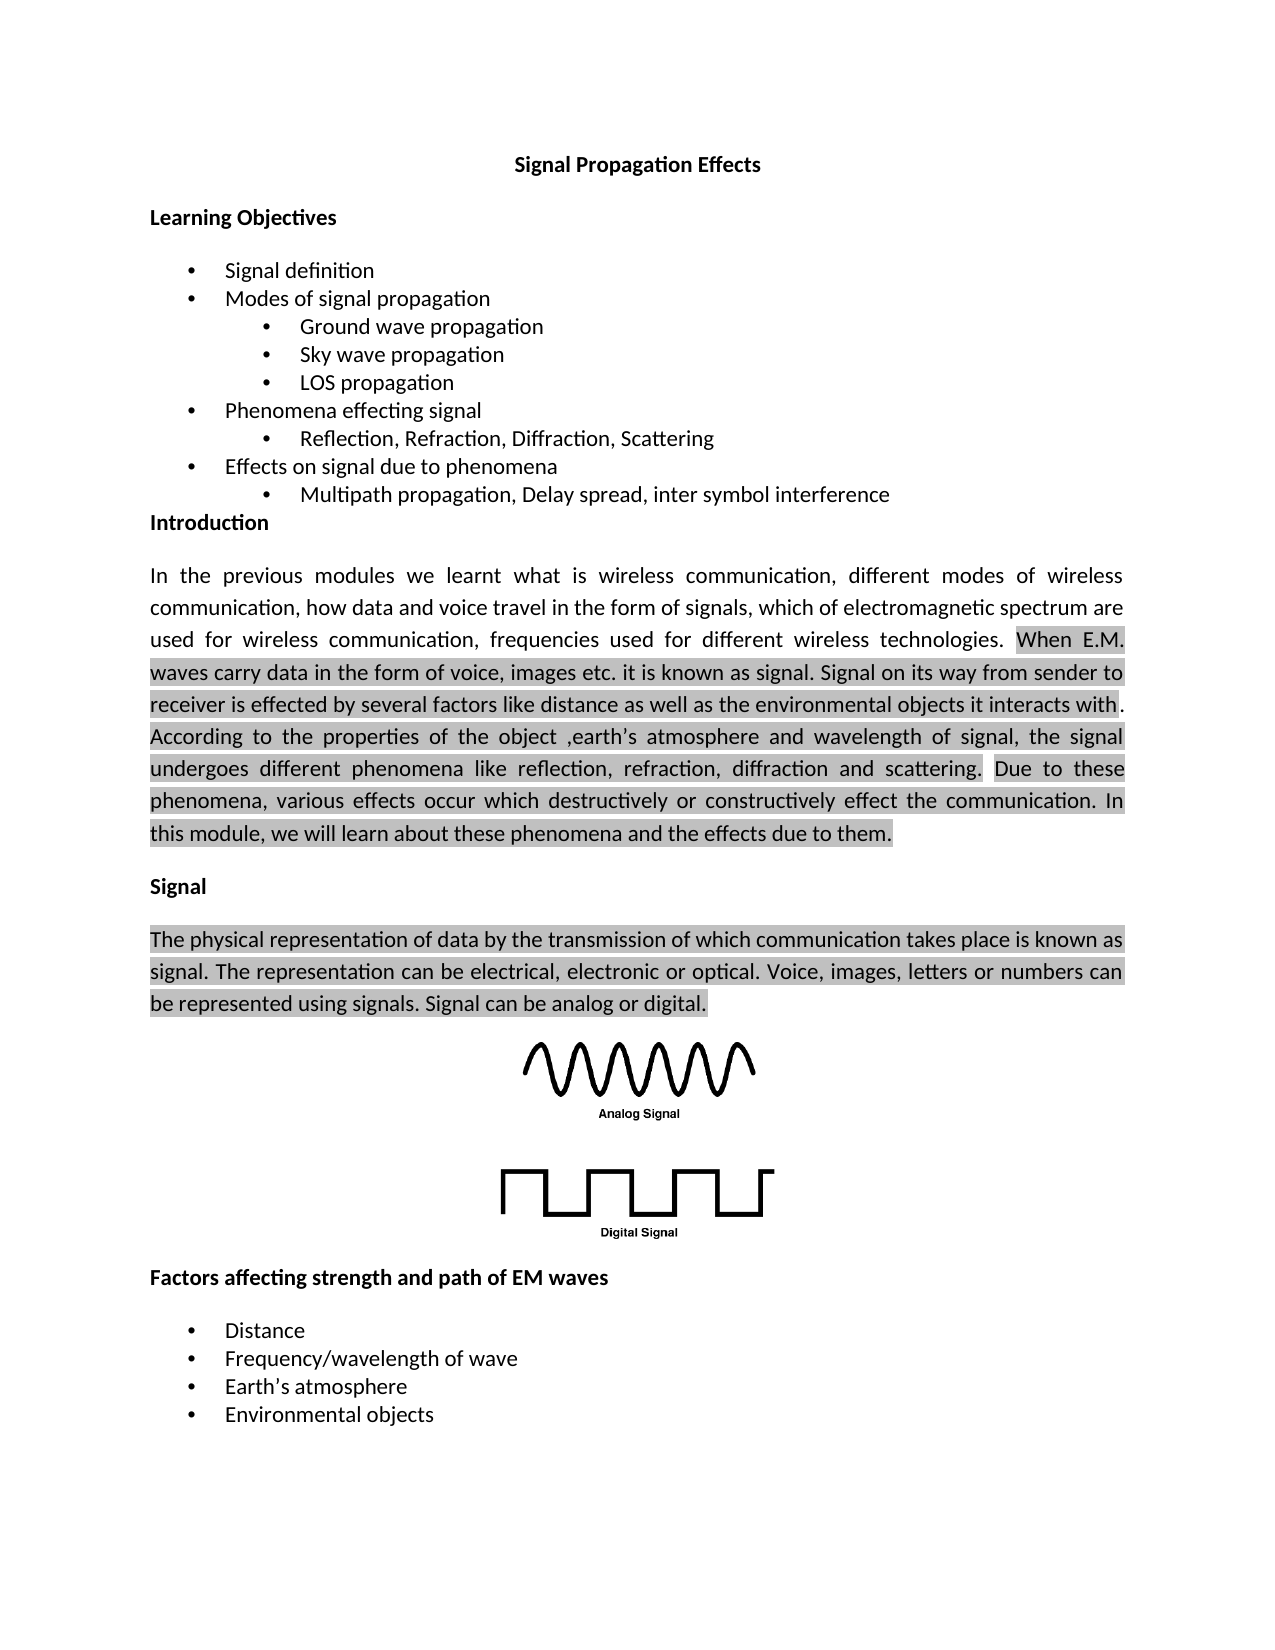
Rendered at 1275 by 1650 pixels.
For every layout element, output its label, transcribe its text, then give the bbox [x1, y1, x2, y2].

list LOS propagation [262, 368, 1125, 396]
list Multipath propagation, Delay spread, inter symbol interference [262, 480, 1125, 508]
text Signal [150, 872, 1125, 900]
text Introduction [150, 508, 1125, 536]
list Reflection, Refraction, Diffraction, Scattering [262, 424, 1125, 452]
list Distance [187, 1316, 1125, 1344]
text Learning Objectives [150, 203, 1125, 231]
list Sky wave propagation [262, 340, 1125, 368]
text In the previous modules we learnt what is wireless communication, different modes of wireless communication, how data and voice travel in the form of signals, which of electromagnetic spectrum are used for wireless communication, frequencies used for different wireless technologies. When E.M. waves carry data in the form of voice, images etc. it is known as signal. Signal on its way from sender to receiver is effected by several factors like distance as well as the environmental objects it interacts with. According to the properties of the object ,earth’s atmosphere and wavelength of signal, the signal undergoes different phenomena like reflection, refraction, diffraction and scattering. Due to these phenomena, various effects occur which destructively or constructively effect the communication. In this module, we will learn about these phenomena and the effects due to them. [150, 561, 1125, 658]
list Frequency/wavelength of wave [187, 1344, 1125, 1372]
list Ground wave propagation [262, 312, 1125, 340]
list Effects on signal due to phenomena [187, 452, 1125, 480]
text The physical representation of data by the transmission of which communication takes place is known as signal. The representation can be electrical, electronic or optical. Voice, images, letters or numbers can be represented using signals. Signal can be analog or digital. [150, 985, 1125, 1017]
picture [500, 1042, 775, 1239]
list Modes of signal propagation [187, 284, 1125, 312]
text Signal Propagation Effects [150, 150, 1125, 178]
list Environmental objects [187, 1401, 1125, 1428]
list Phenomena effecting signal [187, 396, 1125, 424]
list Earth’s atmosphere [187, 1372, 1125, 1401]
list Signal definition [187, 256, 1125, 284]
text Factors affecting strength and path of EM waves [150, 1263, 1125, 1291]
